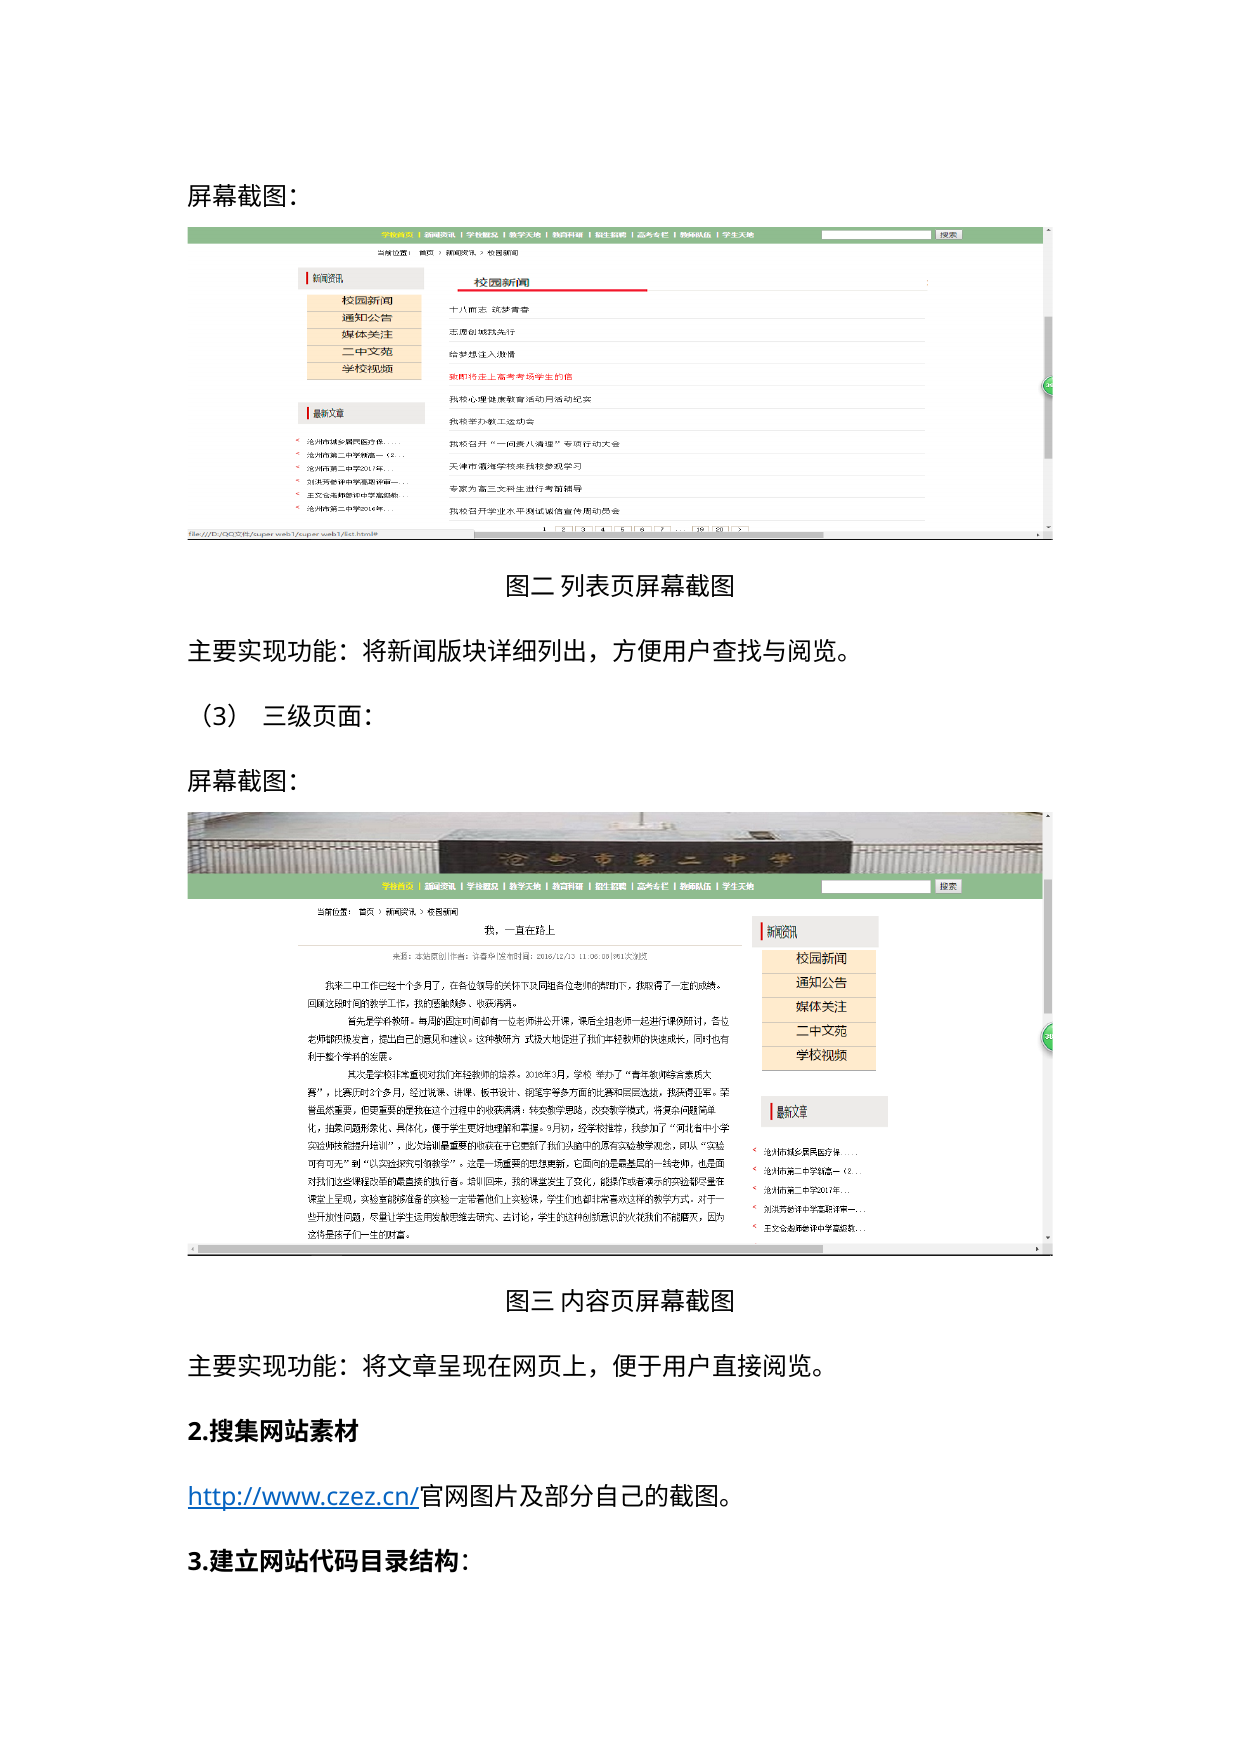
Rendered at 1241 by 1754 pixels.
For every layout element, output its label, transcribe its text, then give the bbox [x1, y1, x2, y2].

text http://www.czez.cn/官网图片及部分自己的截图。 [187, 1462, 1053, 1527]
text 主要实现功能：将文章呈现在网页上，便于用户直接阅览。 [187, 1332, 1053, 1397]
text 图二 列表页屏幕截图 [187, 552, 1053, 617]
text 屏幕截图： [187, 747, 1053, 812]
text 2.搜集网站素材 [187, 1397, 1053, 1462]
list 三级页面： [187, 682, 1053, 747]
text 图三 内容页屏幕截图 [187, 1267, 1053, 1332]
picture [187, 227, 1053, 540]
text 主要实现功能：将新闻版块详细列出，方便用户查找与阅览。 [187, 617, 1053, 682]
text 3.建立网站代码目录结构： [187, 1527, 1053, 1592]
text 屏幕截图： [187, 162, 1053, 227]
picture [187, 812, 1053, 1256]
